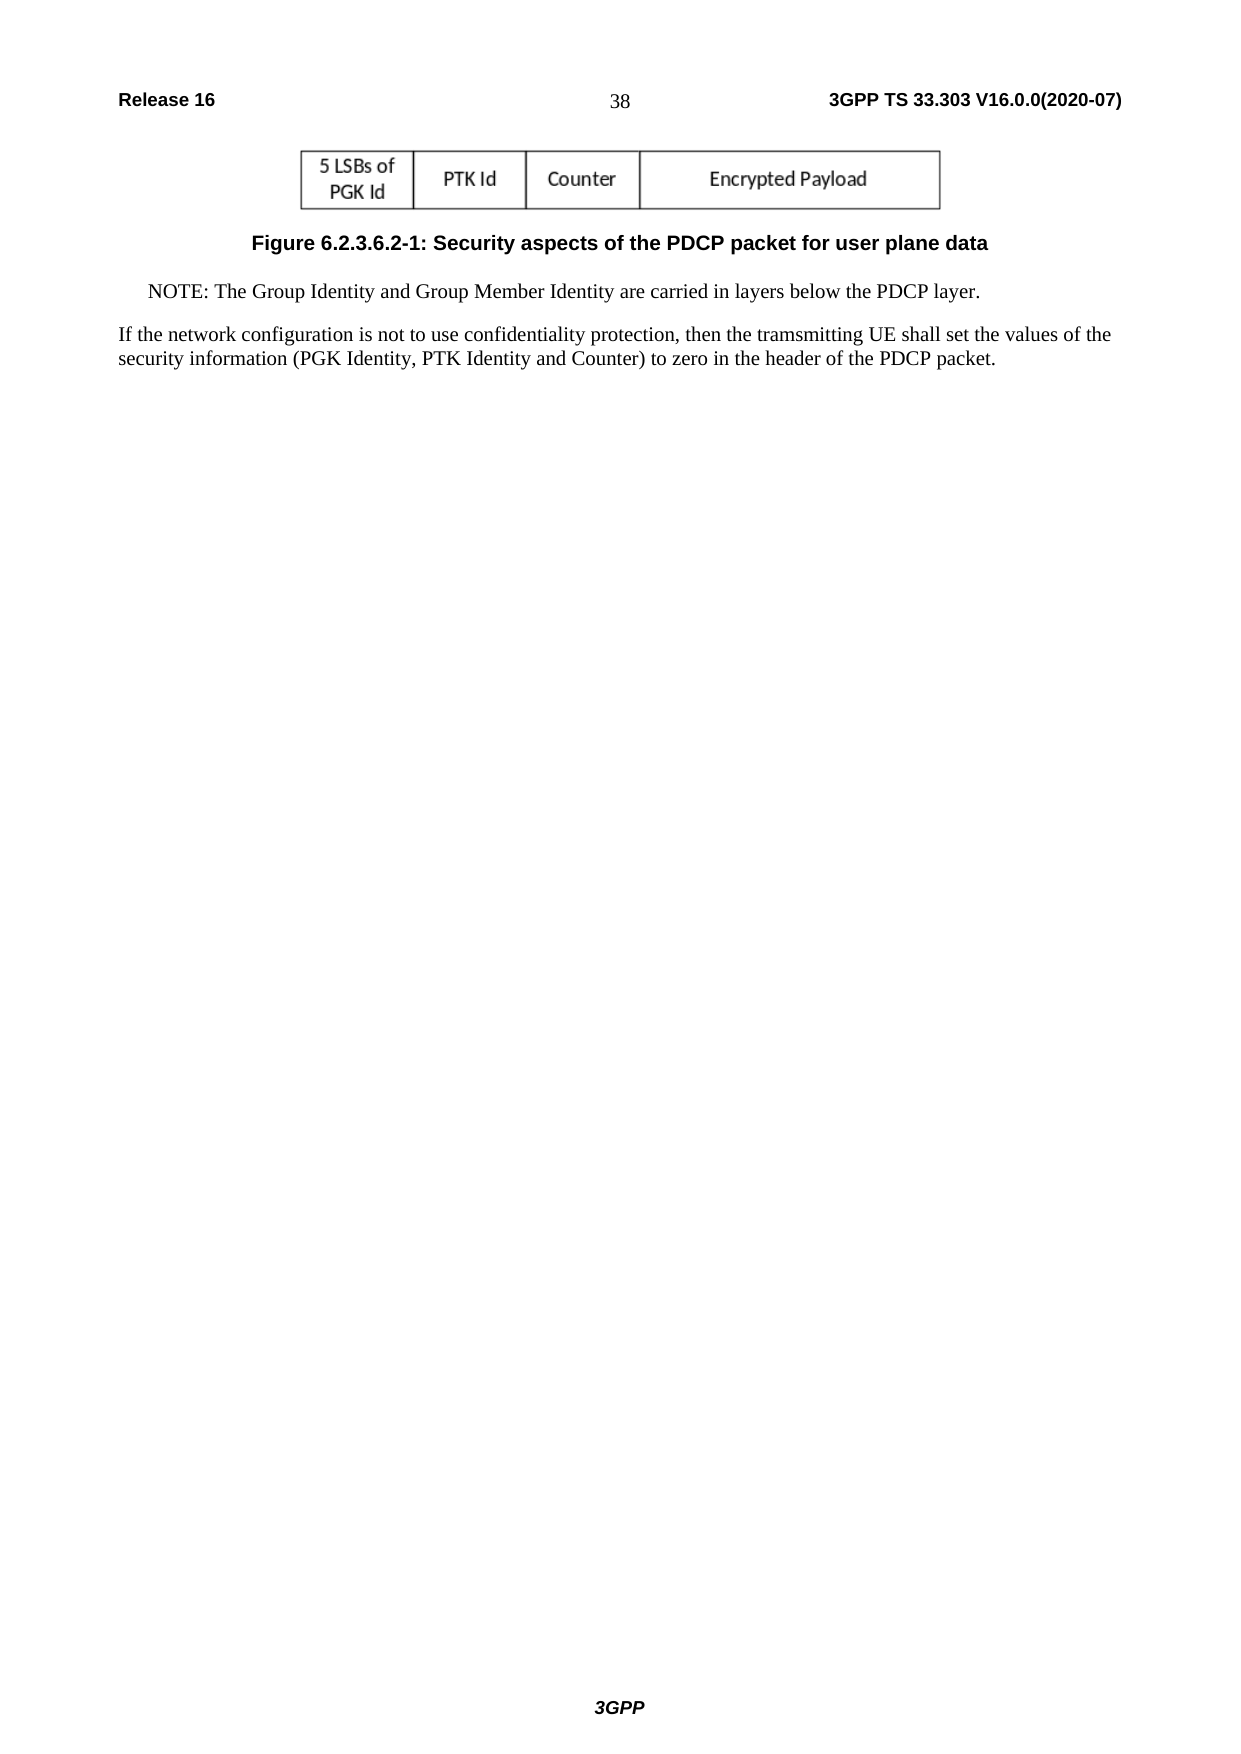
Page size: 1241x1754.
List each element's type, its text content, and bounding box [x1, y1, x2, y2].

text NOTE: The Group Identity and Group Member Identity are carried in layers below the PDCP layer. [148, 279, 1122, 303]
text If the network configuration is not to use confidentiality protection, then the tramsmitting UE shall set the values of the security information (PGK Identity, PTK Identity and Counter) to zero in the header of the PDCP packet. [118, 322, 1122, 370]
text Figure 6.2.3.6.2-1: Security aspects of the PDCP packet for user plane data [118, 230, 1122, 254]
